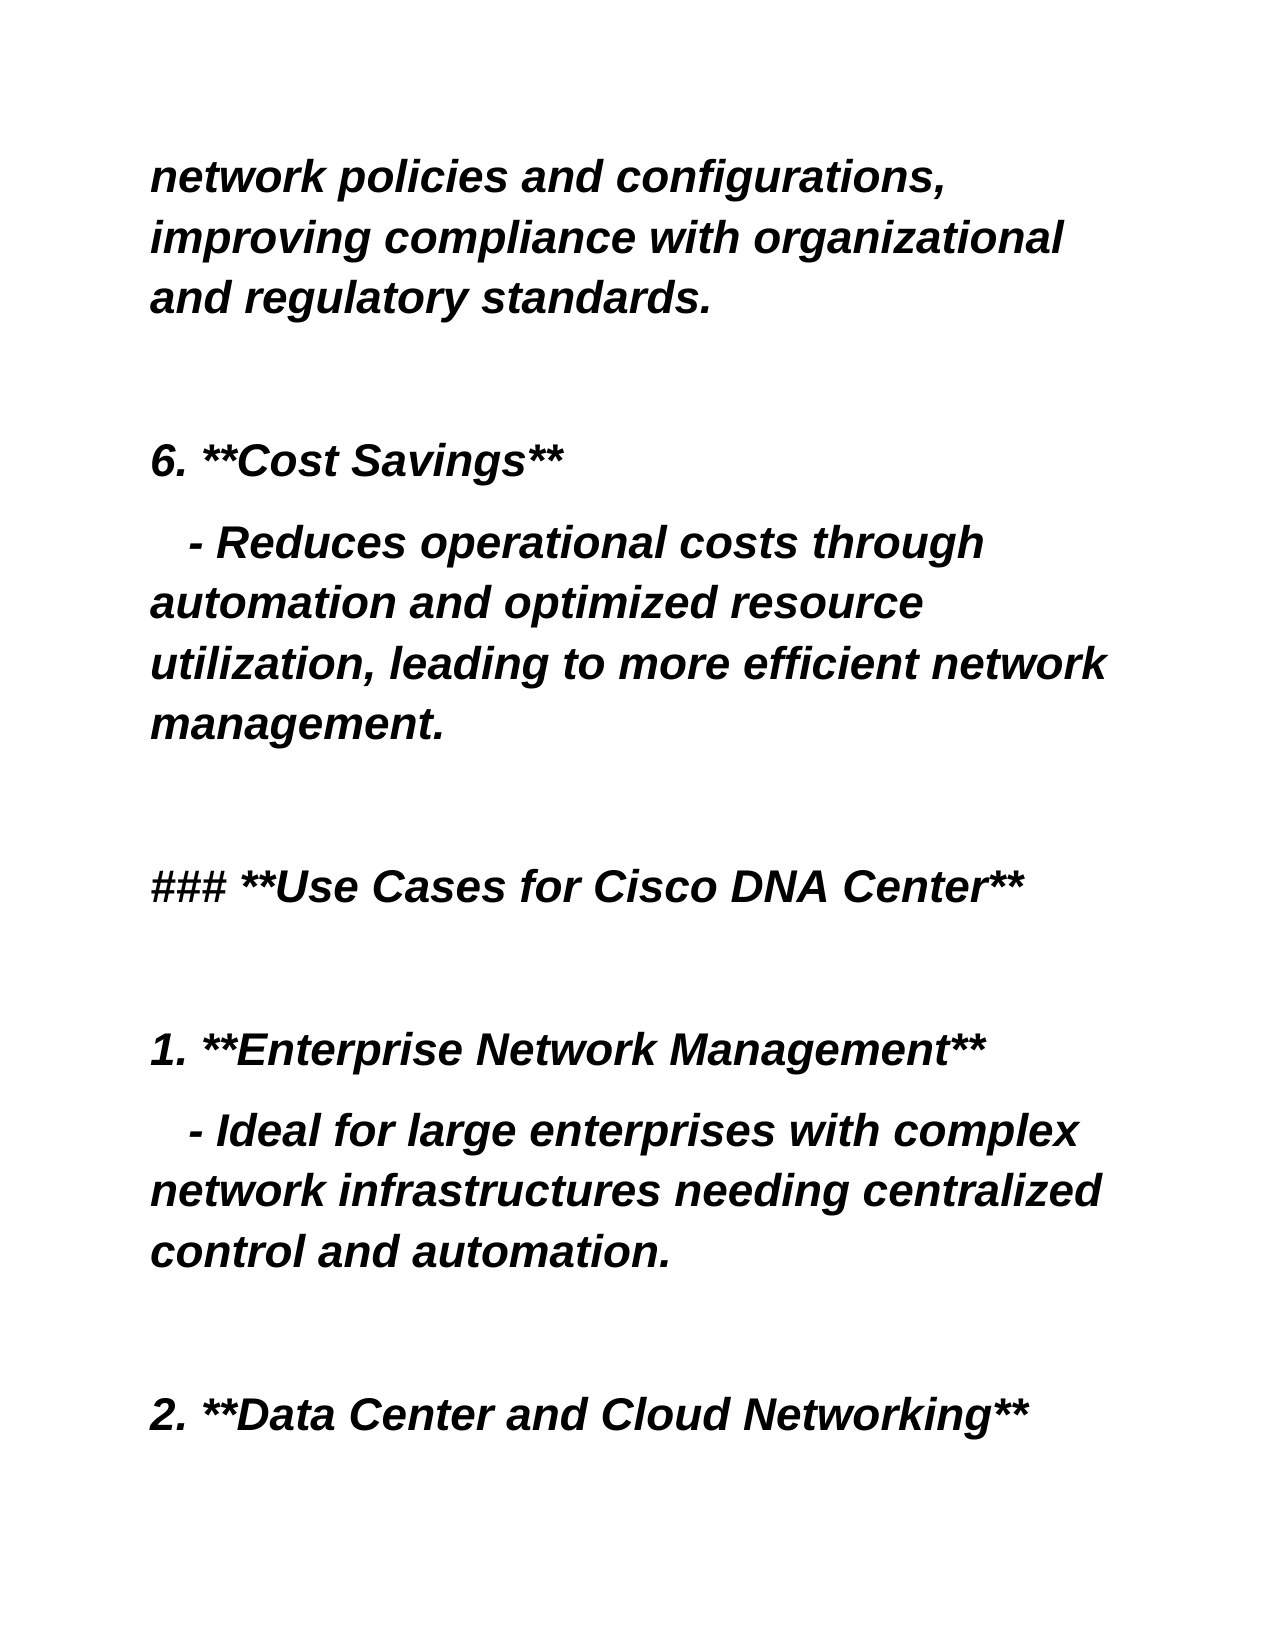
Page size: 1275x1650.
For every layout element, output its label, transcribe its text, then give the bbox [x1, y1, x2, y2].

text 1. **Enterprise Network Management** [150, 1022, 1125, 1075]
text 6. **Cost Savings** [150, 434, 1125, 486]
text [150, 150, 1125, 324]
text ### **Use Cases for Cisco DNA Center** [150, 859, 1125, 912]
text - Reduces operational costs through automation and optimized resource utilization, leading to more efficient network management. [150, 515, 1125, 749]
text - Ideal for large enterprises with complex network infrastructures needing centralized control and automation. [150, 1103, 1125, 1277]
text 2. **Data Center and Cloud Networking** [150, 1387, 1125, 1440]
